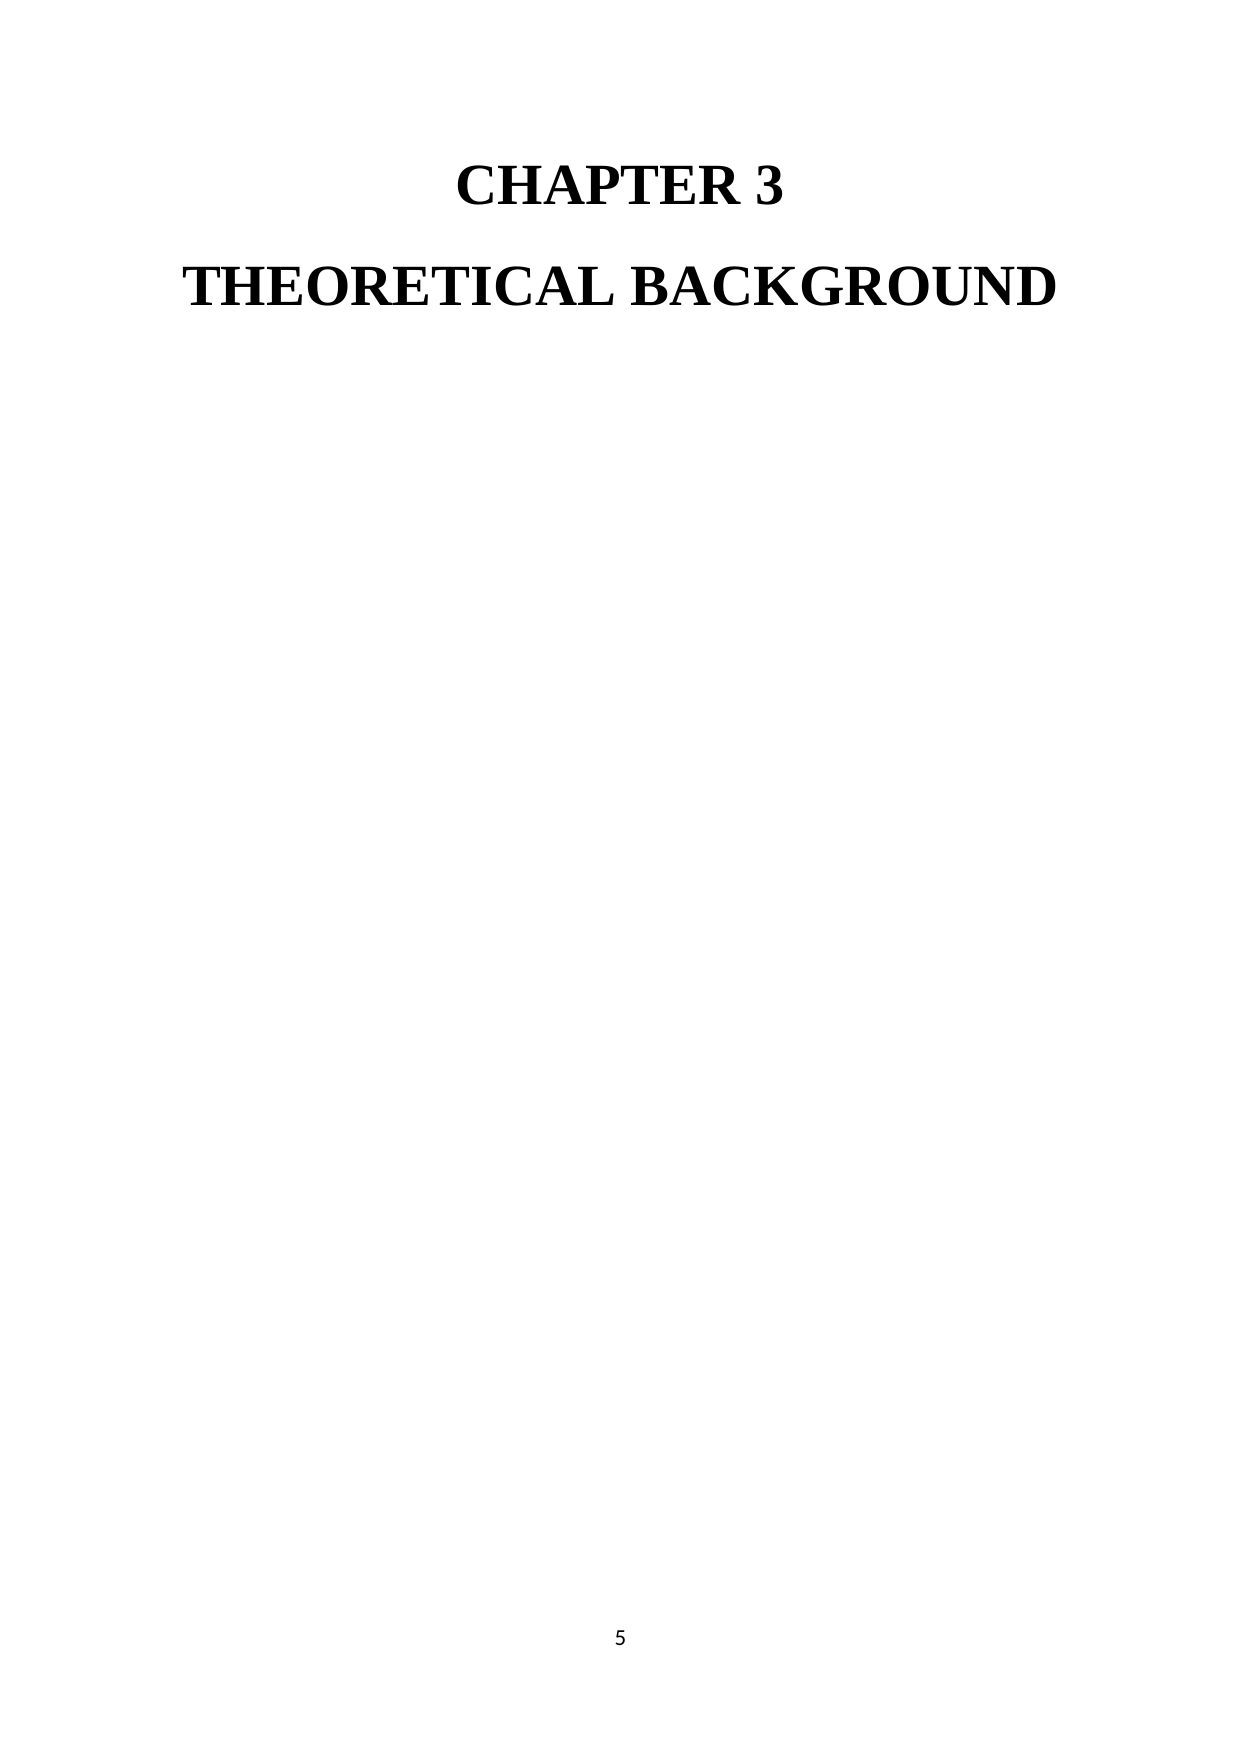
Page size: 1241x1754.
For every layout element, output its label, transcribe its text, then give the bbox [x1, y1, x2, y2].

text CHAPTER 3 [150, 150, 1090, 217]
text THEORETICAL BACKGROUND [150, 251, 1090, 318]
